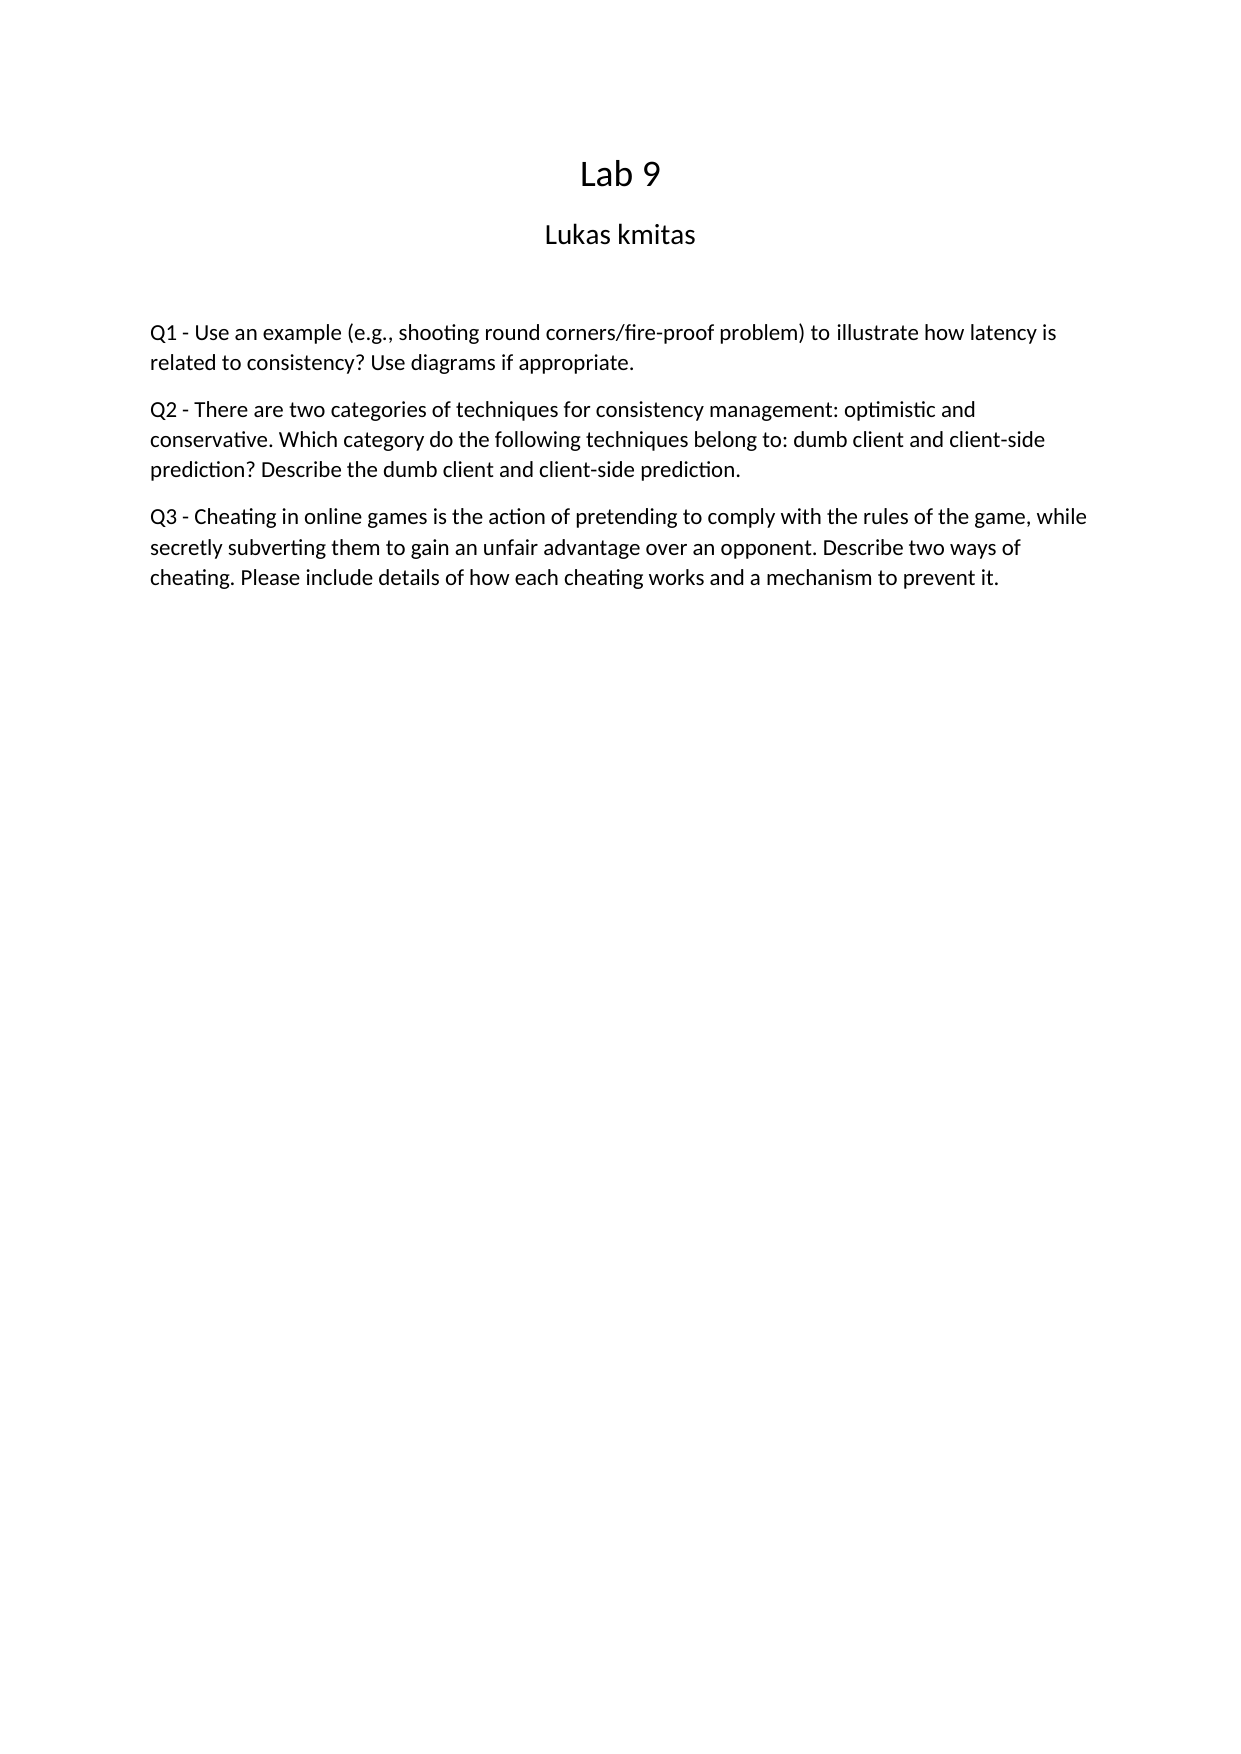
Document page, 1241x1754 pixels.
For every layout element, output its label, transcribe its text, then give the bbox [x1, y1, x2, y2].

text Q3 - Cheating in online games is the action of pretending to comply with the rules of the game, while secretly subverting them to gain an unfair advantage over an opponent. Describe two ways of cheating. Please include details of how each cheating works and a mechanism to prevent it. [150, 502, 1090, 591]
text Lab 9 [150, 150, 1090, 196]
text Q1 - Use an example (e.g., shooting round corners/fire-proof problem) to illustrate how latency is related to consistency? Use diagrams if appropriate. [150, 318, 1090, 376]
text Q2 - There are two categories of techniques for consistency management: optimistic and conservative. Which category do the following techniques belong to: dumb client and client-side prediction? Describe the dumb client and client-side prediction. [150, 395, 1090, 484]
text Lukas kmitas [150, 216, 1090, 252]
